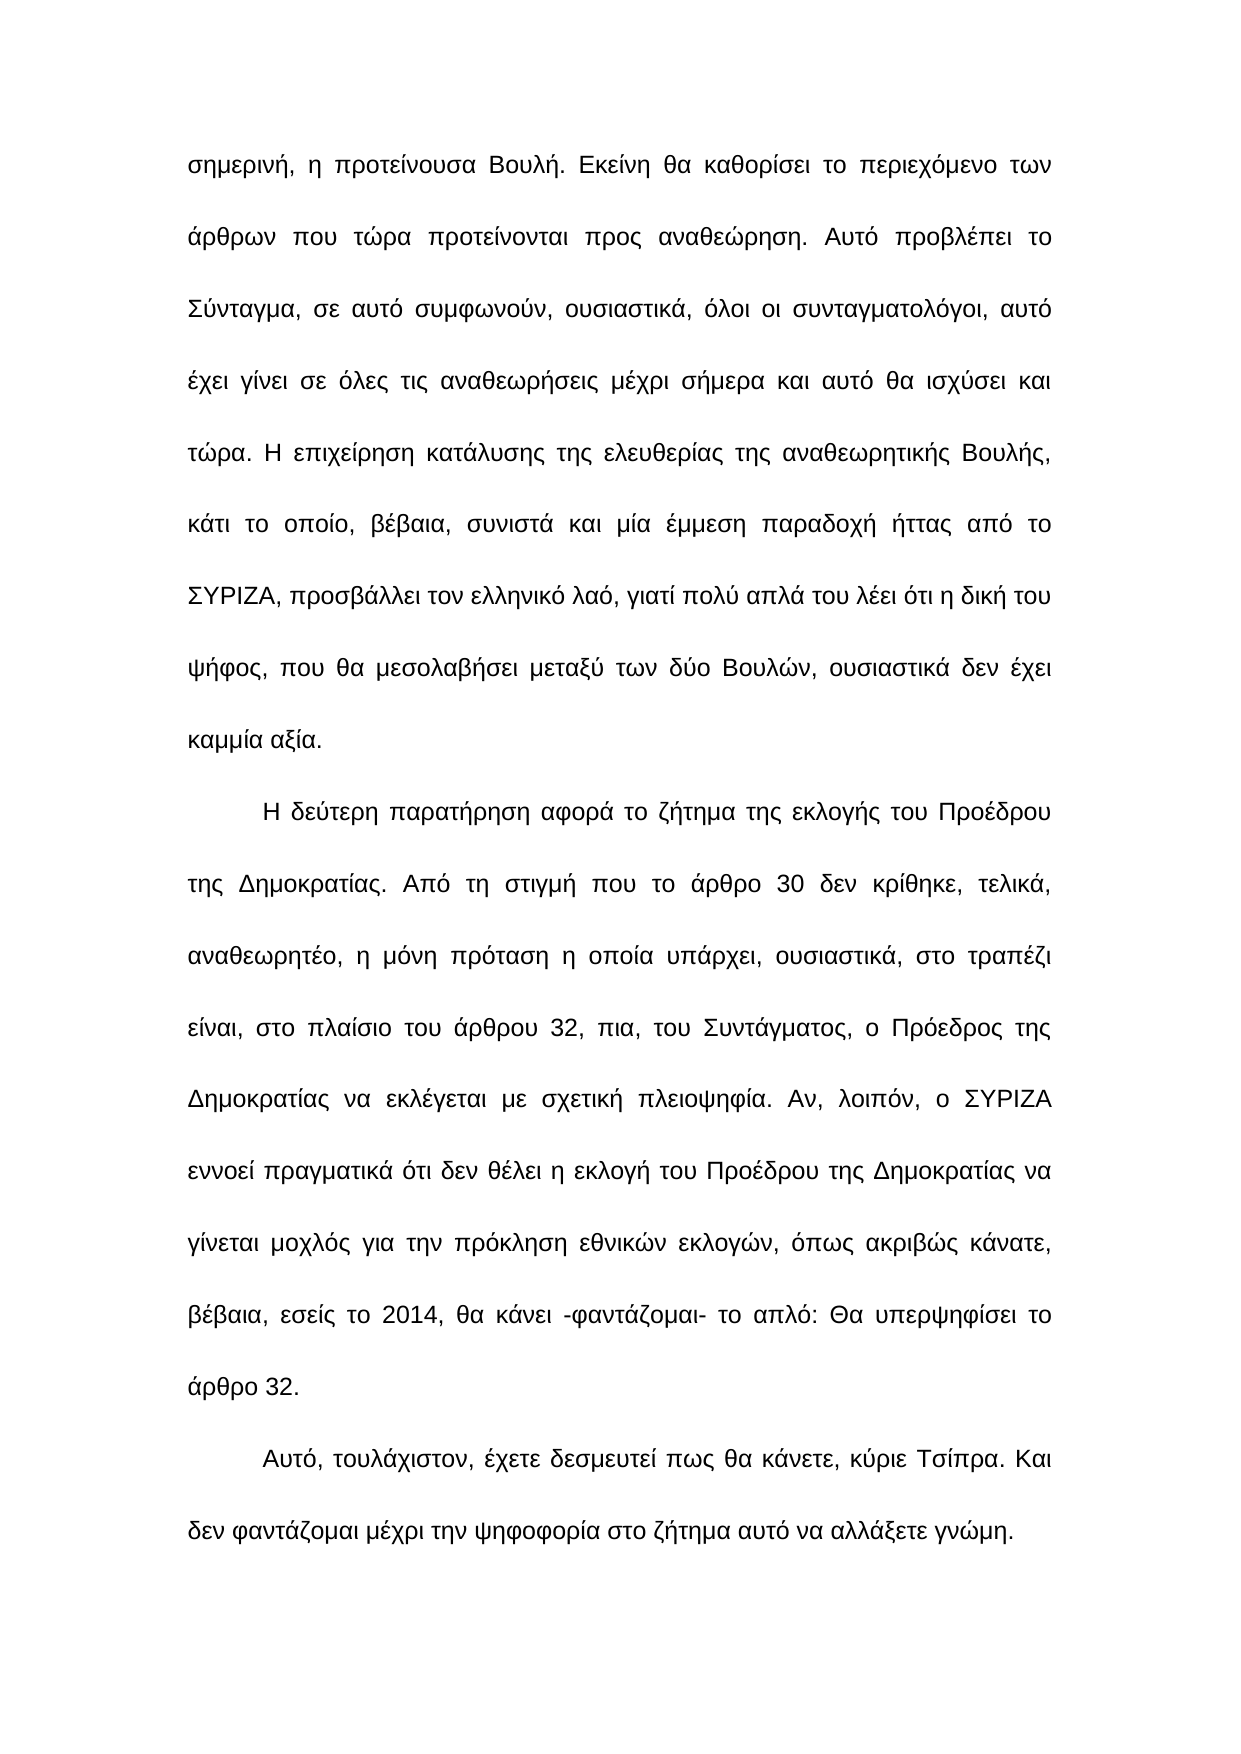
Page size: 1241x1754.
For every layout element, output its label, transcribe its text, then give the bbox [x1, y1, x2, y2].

text Η δεύτερη παρατήρηση αφορά το ζήτημα της εκλογής του Προέδρου της Δημοκρατίας. Από τη στιγμή που το άρθρο 30 δεν κρίθηκε, τελικά, αναθεωρητέο, η μόνη πρόταση η οποία υπάρχει, ουσιαστικά, στο τραπέζι είναι, στο πλαίσιο του άρθρου 32, πια, του Συντάγματος, ο Πρόεδρος της Δημοκρατίας να εκλέγεται με σχετική πλειοψηφία. Αν, λοιπόν, ο ΣΥΡΙΖΑ εννοεί πραγματικά ότι δεν θέλει η εκλογή του Προέδρου της Δημοκρατίας να γίνεται μοχλός για την πρόκληση εθνικών εκλογών, όπως ακριβώς κάνατε, βέβαια, εσείς το 2014, θα κάνει -φαντάζομαι- το απλό: Θα υπερψηφίσει το άρθρο 32. [187, 797, 1053, 1401]
text Αυτό, τουλάχιστον, έχετε δεσμευτεί πως θα κάνετε, κύριε Τσίπρα. Και δεν φαντάζομαι μέχρι την ψηφοφορία στο ζήτημα αυτό να αλλάξετε γνώμη. [187, 1444, 1053, 1544]
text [187, 150, 1053, 754]
